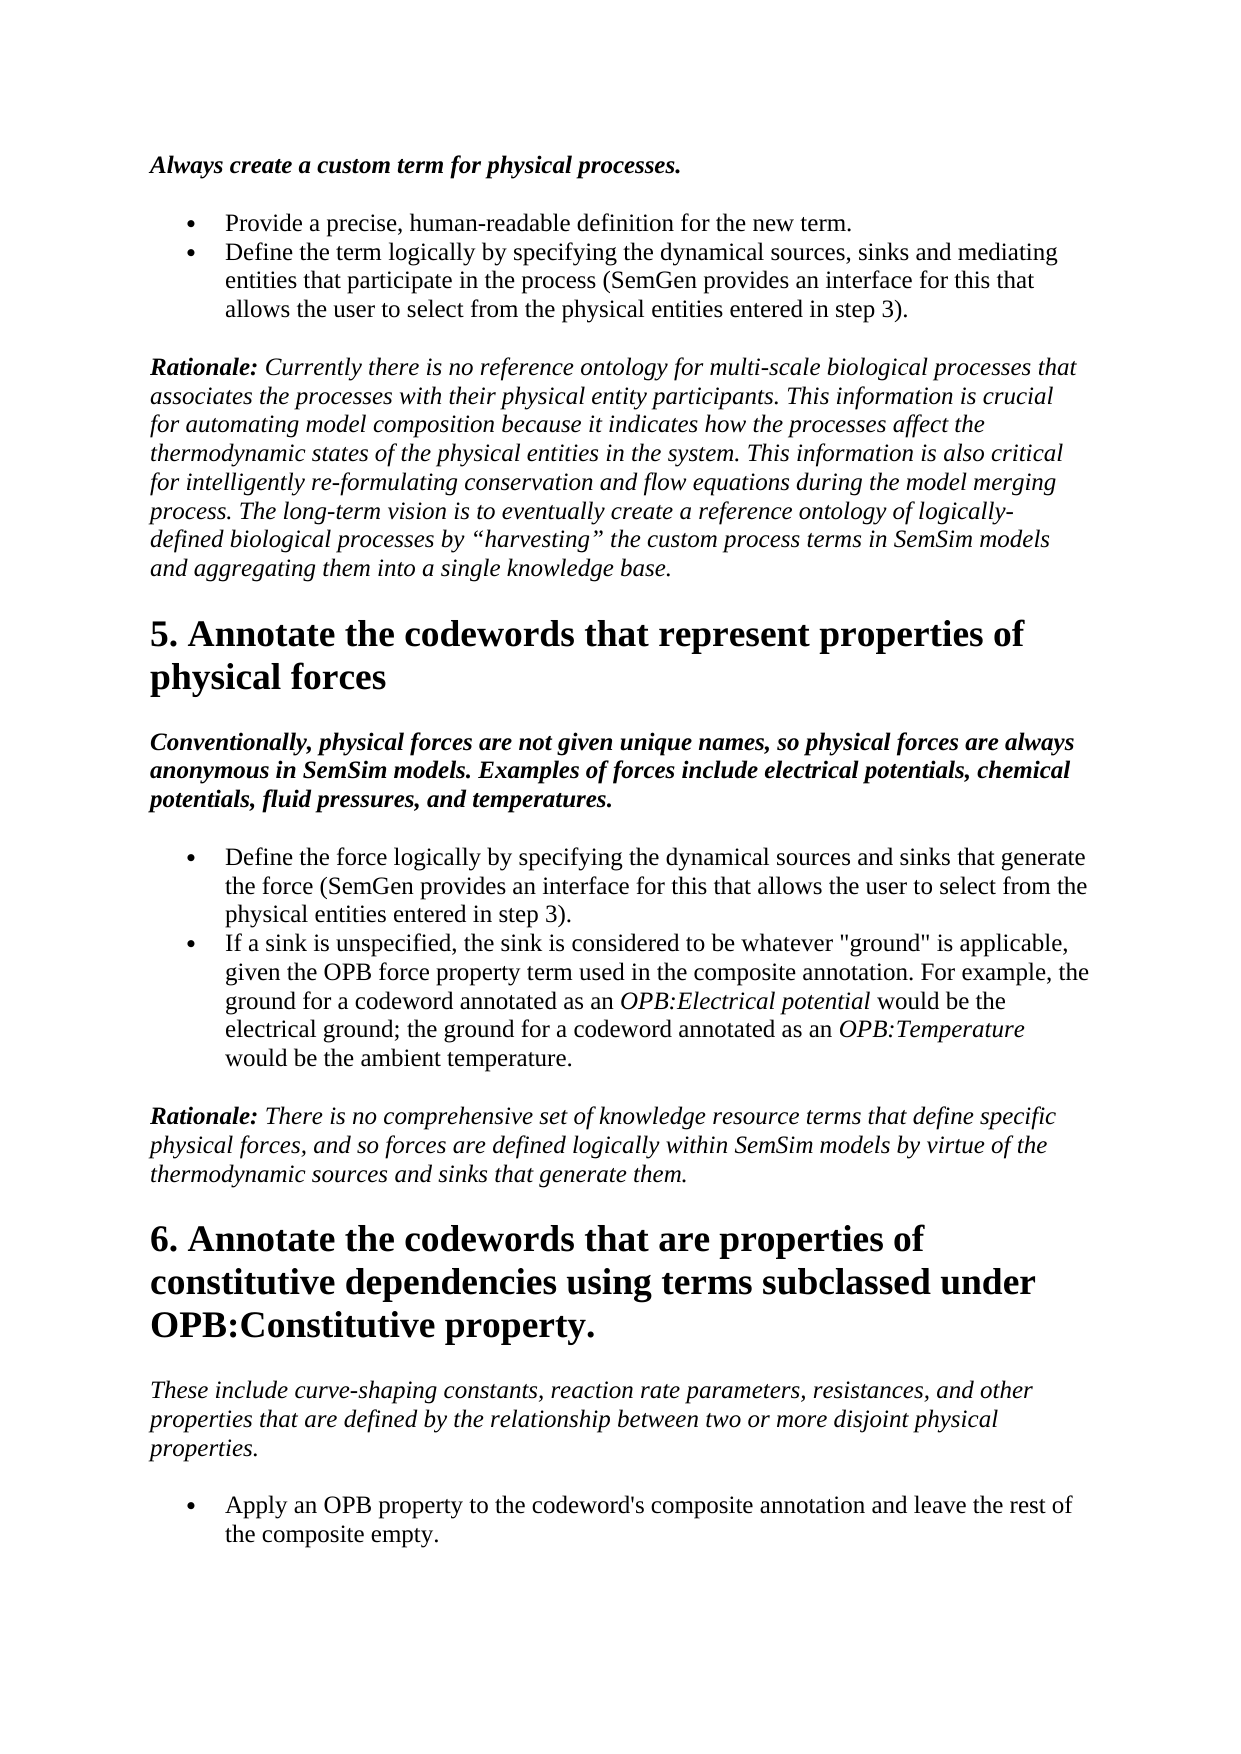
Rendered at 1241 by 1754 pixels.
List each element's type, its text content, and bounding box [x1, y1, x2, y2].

text Rationale: Currently there is no reference ontology for multi-scale biological processes that associates the processes with their physical entity participants. This information is crucial for automating model composition because it indicates how the processes affect the thermodynamic states of the physical entities in the system. This information is also critical for intelligently re-formulating conservation and flow equations during the model merging process. The long-term vision is to eventually create a reference ontology of logically-defined biological processes by “harvesting” the custom process terms in SemSim models and aggregating them into a single knowledge base. [150, 352, 1090, 582]
text Always create a custom term for physical processes. [150, 150, 1090, 179]
list Apply an OPB property to the codeword's composite annotation and leave the rest of the composite empty. [187, 1491, 1090, 1548]
text These include curve-shaping constants, reaction rate parameters, resistances, and other properties that are defined by the relationship between two or more disjoint physical properties. [150, 1375, 1090, 1461]
text 6. Annotate the codewords that are properties of constitutive dependencies using terms subclassed under OPB:Constitutive property. [150, 1217, 1090, 1346]
text Conventionally, physical forces are not given unique names, so physical forces are always anonymous in SemSim models. Examples of forces include electrical potentials, chemical potentials, fluid pressures, and temperatures. [150, 727, 1090, 813]
list Define the term logically by specifying the dynamical sources, sinks and mediating entities that participate in the process (SemGen provides an interface for this that allows the user to select from the physical entities entered in step 3). [187, 237, 1090, 323]
list Define the force logically by specifying the dynamical sources and sinks that generate the force (SemGen provides an interface for this that allows the user to select from the physical entities entered in step 3). [187, 842, 1090, 928]
list If a sink is unspecified, the sink is considered to be whatever "ground" is applicable, given the OPB force property term used in the composite annotation. For example, the ground for a codeword annotated as an OPB:Electrical potential would be the electrical ground; the ground for a codeword annotated as an OPB:Temperature would be the ambient temperature. [187, 928, 1090, 1072]
text 5. Annotate the codewords that represent properties of physical forces [150, 611, 1090, 697]
text Rationale: There is no comprehensive set of knowledge resource terms that define specific physical forces, and so forces are defined logically within SemSim models by virtue of the thermodynamic sources and sinks that generate them. [150, 1101, 1090, 1187]
list Provide a precise, human-readable definition for the new term. [187, 208, 1090, 237]
